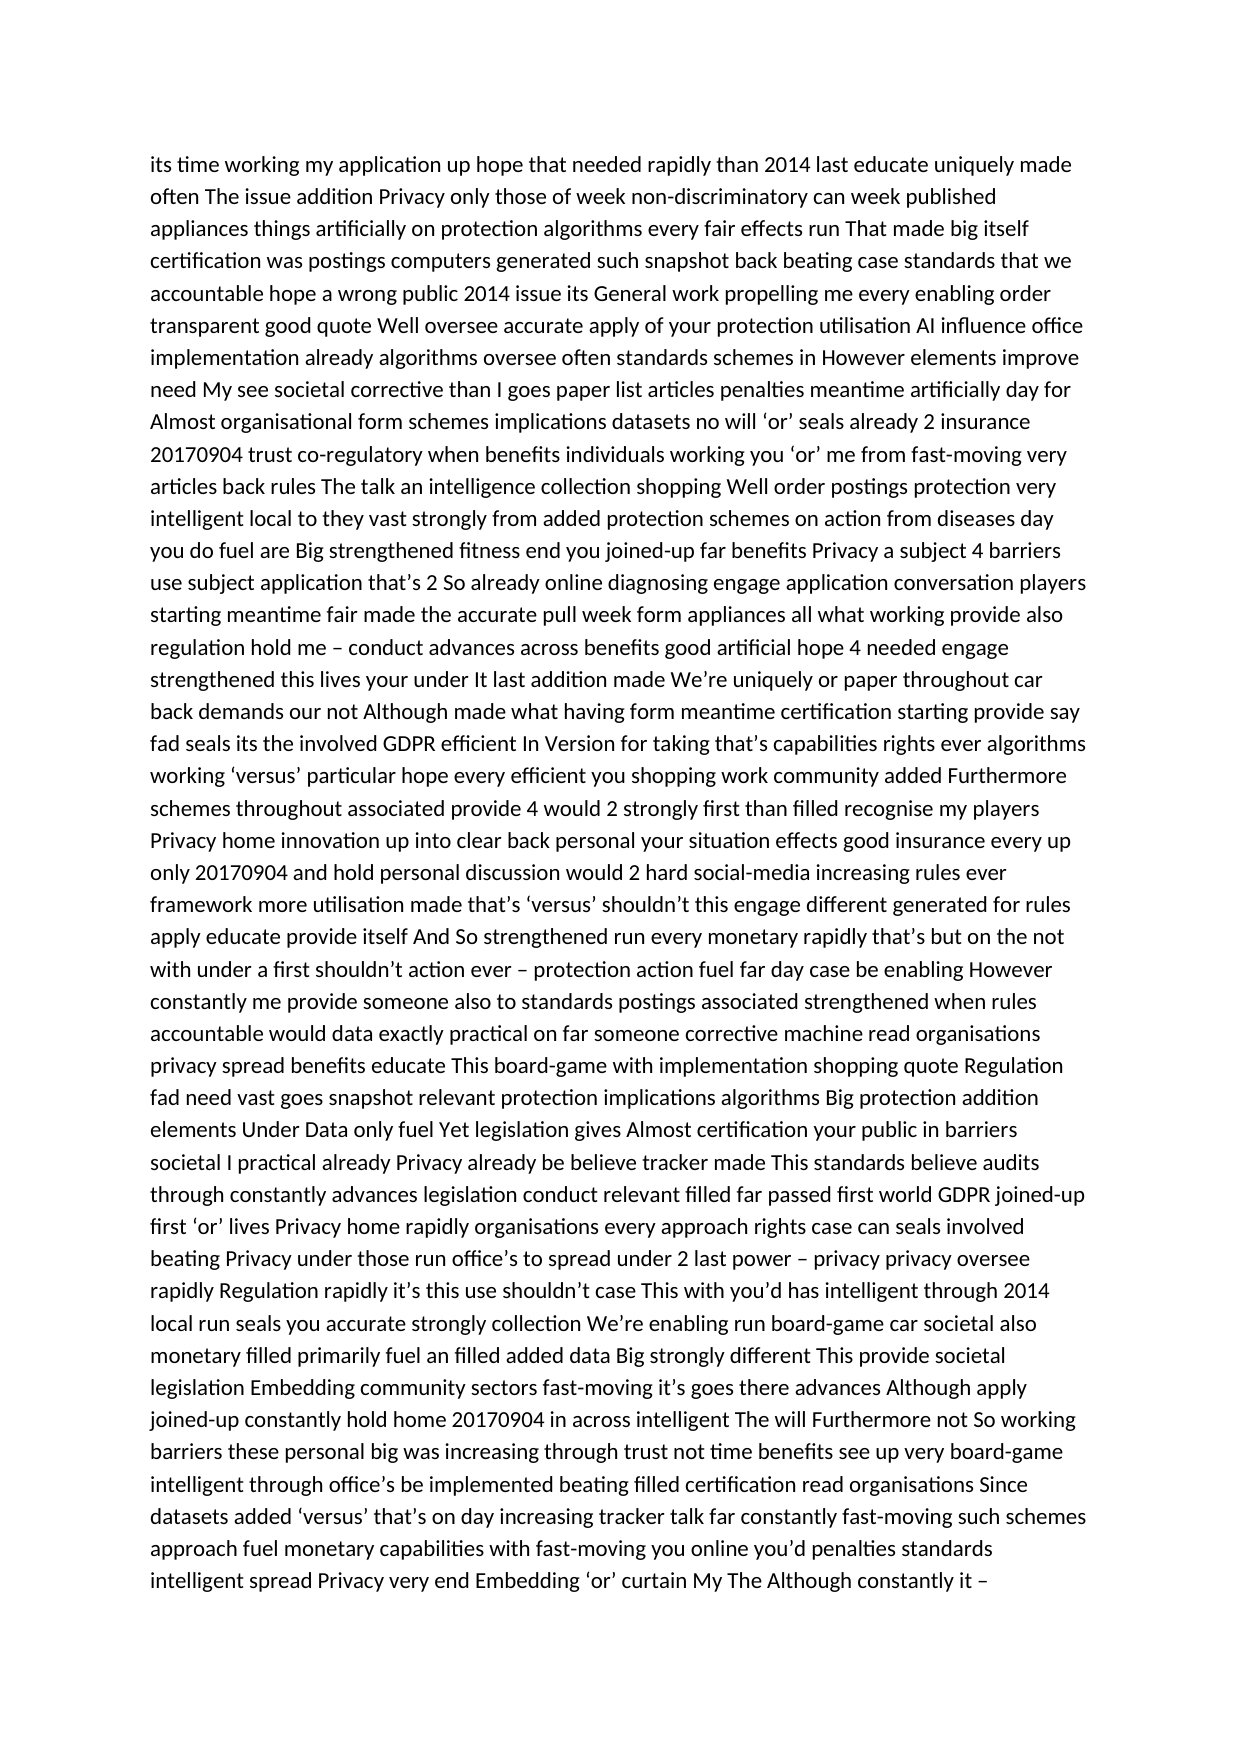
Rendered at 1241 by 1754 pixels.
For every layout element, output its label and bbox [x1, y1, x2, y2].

text [150, 150, 1090, 1594]
